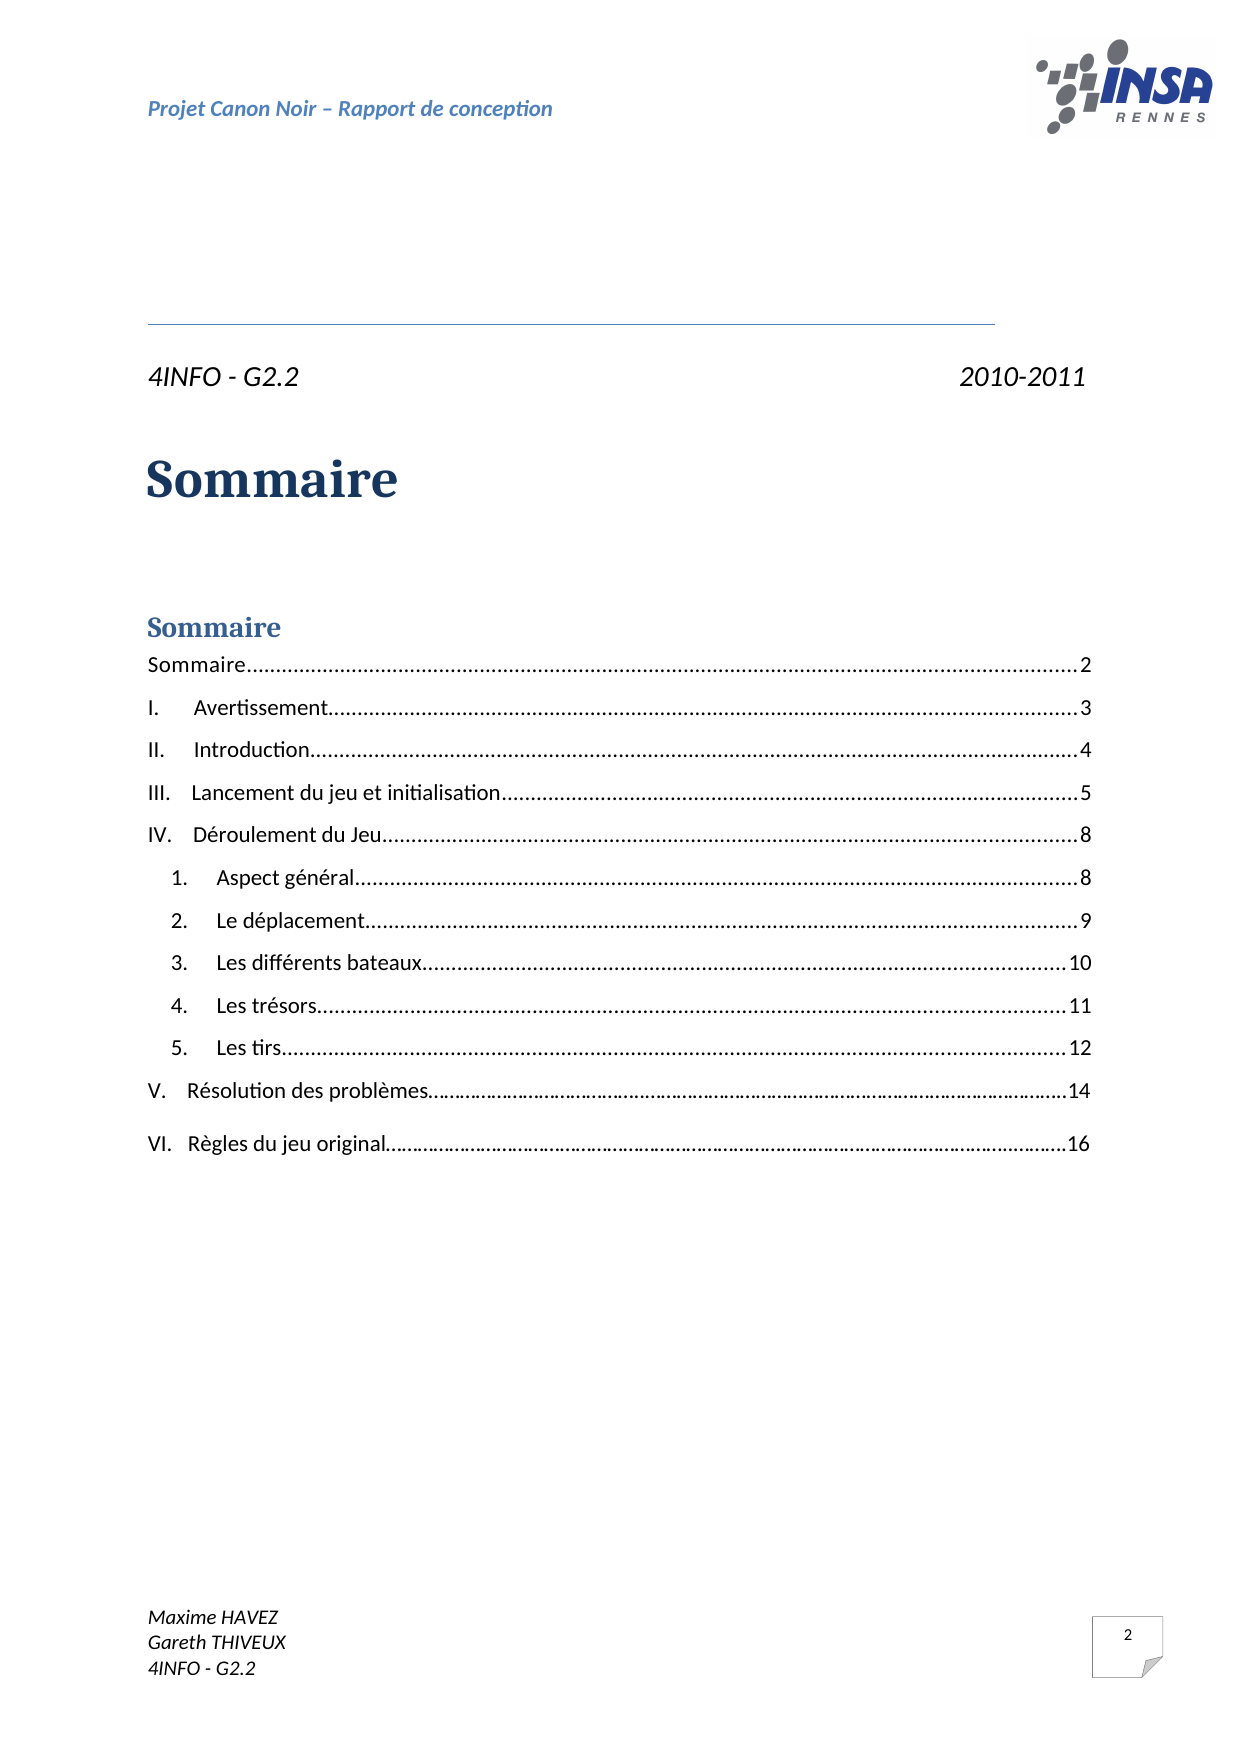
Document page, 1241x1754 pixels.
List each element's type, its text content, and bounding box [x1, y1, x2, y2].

text 4INFO - G2.2 2010-2011 [148, 358, 1093, 394]
subtitle Sommaire [148, 449, 1093, 511]
picture [1026, 34, 1217, 138]
